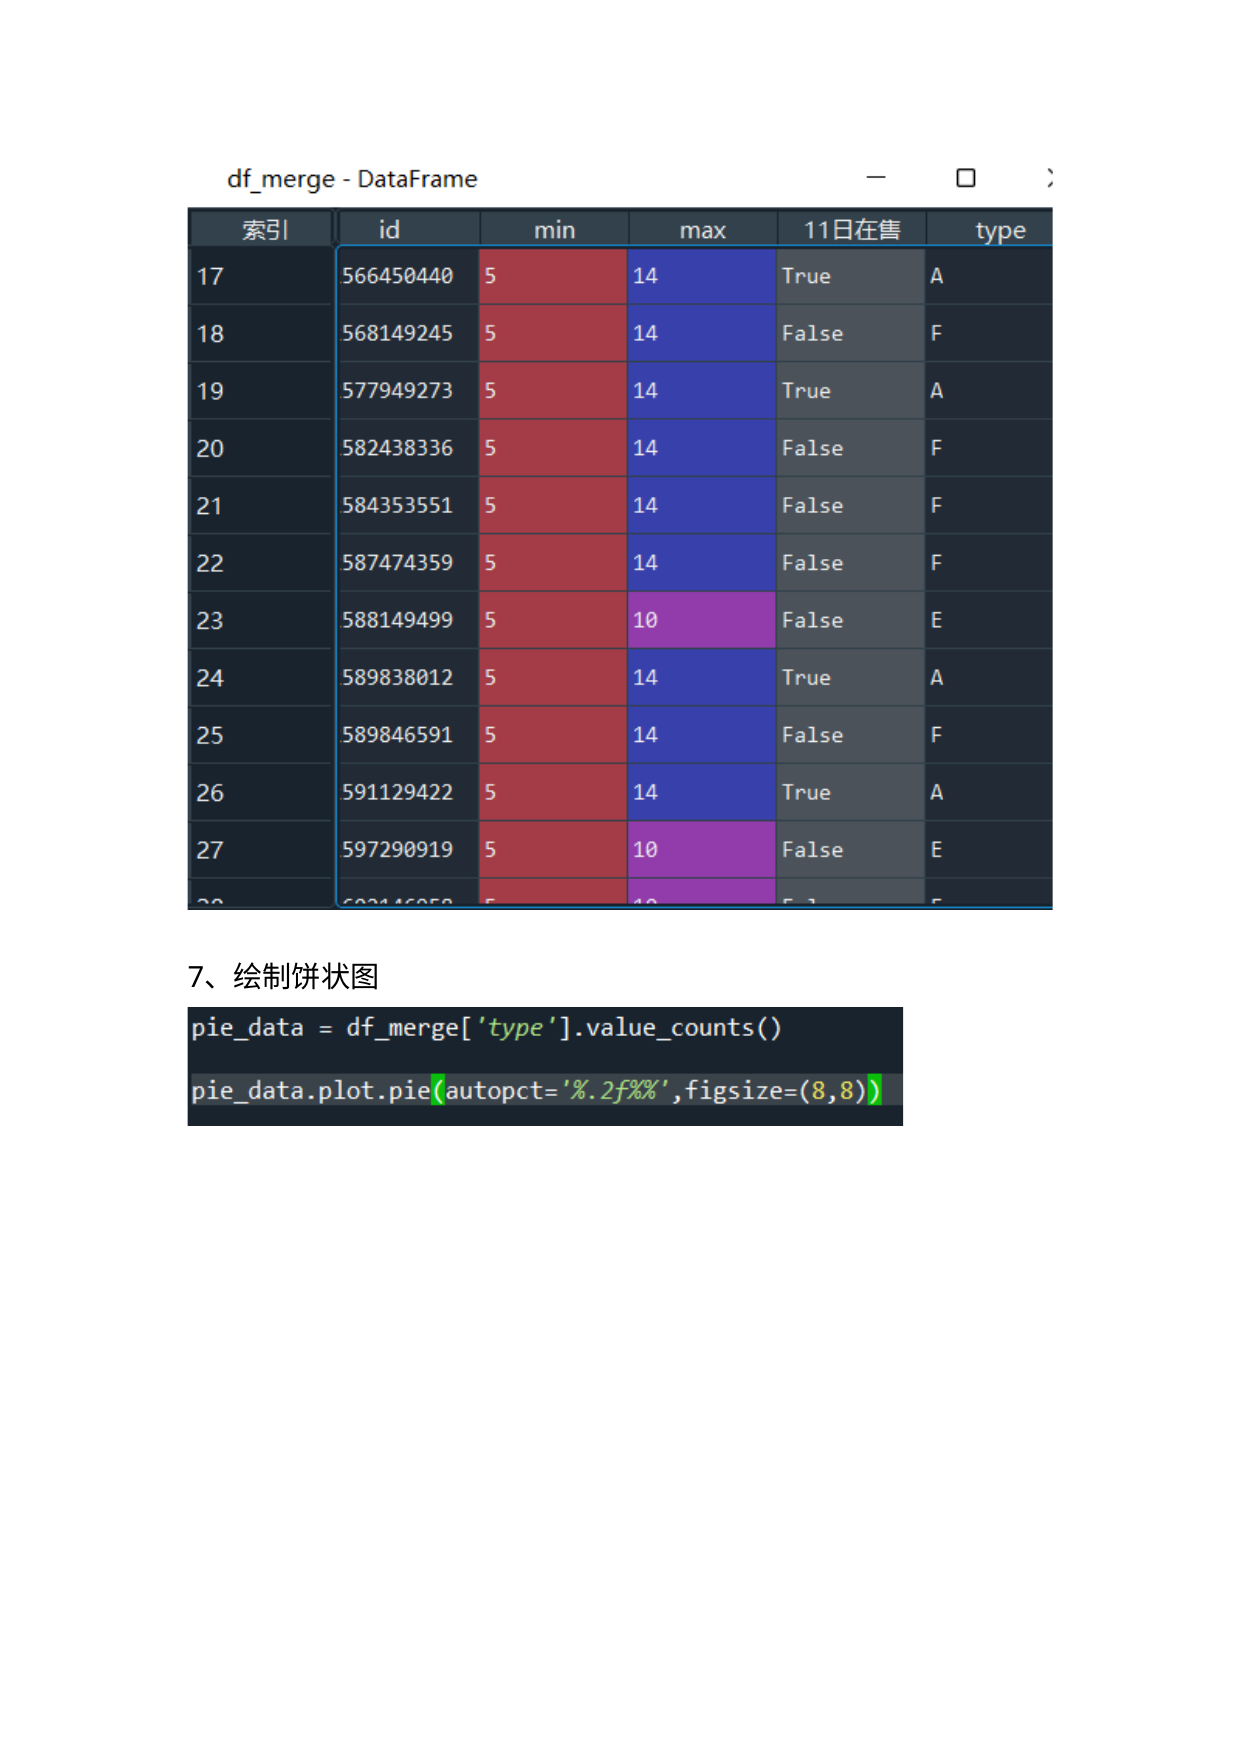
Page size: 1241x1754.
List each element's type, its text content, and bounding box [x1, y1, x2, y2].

text 7、绘制饼状图 [187, 942, 1053, 1007]
picture [187, 162, 1053, 910]
picture [187, 1007, 904, 1126]
